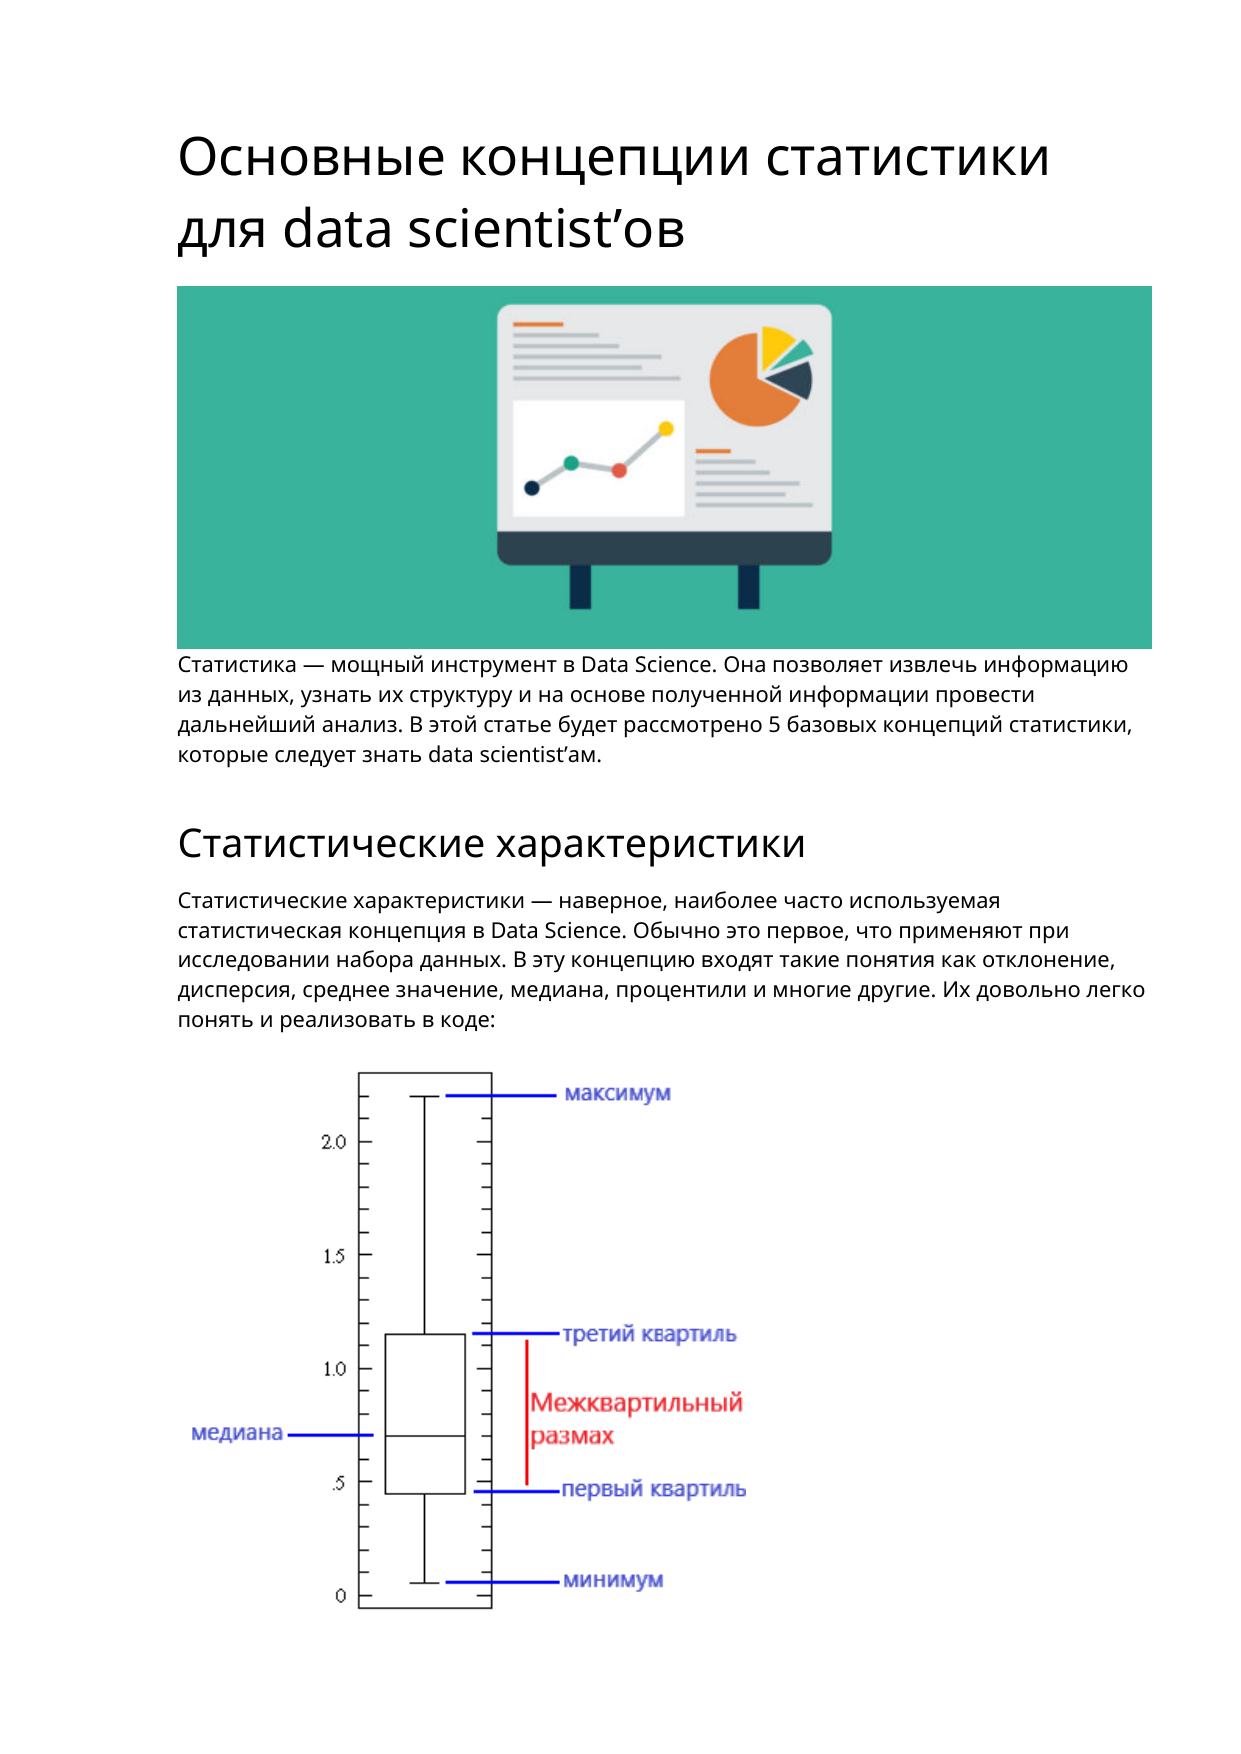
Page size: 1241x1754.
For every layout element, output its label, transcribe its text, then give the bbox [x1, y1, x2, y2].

picture [177, 1049, 746, 1628]
text Статистические характеристики — наверное, наиболее часто используемая статистическая концепция в Data Science. Обычно это первое, что применяют при исследовании набора данных. В эту концепцию входят такие понятия как отклонение, дисперсия, среднее значение, медиана, процентили и многие другие. Их довольно легко понять и реализовать в коде: [177, 885, 1152, 1034]
text Статистика — мощный инструмент в Data Science. Она позволяет извлечь информацию из данных, узнать их структуру и на основе полученной информации провести дальнейший анализ. В этой статье будет рассмотрено 5 базовых концепций статистики, которые следует знать data scientist’ам. [177, 649, 1152, 768]
picture [177, 286, 1152, 628]
text Основные концепции статистики для data scientist’ов [177, 118, 1152, 263]
text Статистические характеристики [177, 815, 1152, 869]
